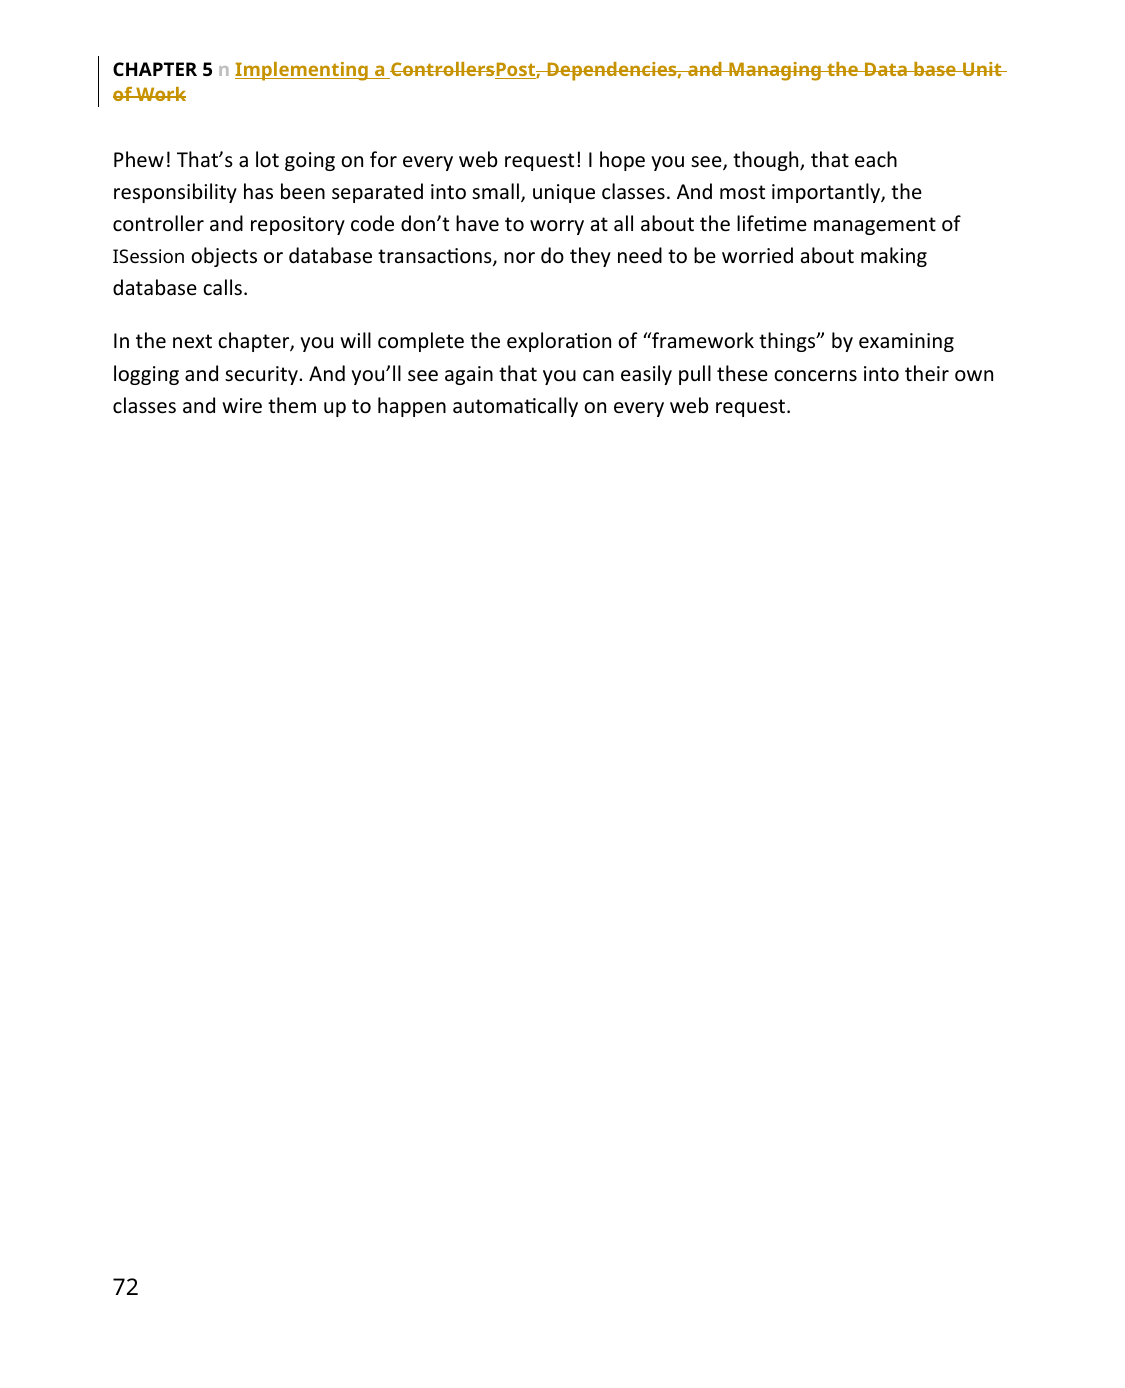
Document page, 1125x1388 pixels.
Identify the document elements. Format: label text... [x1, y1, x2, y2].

text Phew! That’s a lot going on for every web request! I hope you see, though, that each responsibility has been separated into small, unique classes. And most importantly, the controller and repository code don’t have to worry at all about the lifetime management of ISession objects or database transactions, nor do they need to be worried about making database calls. [112, 145, 1012, 302]
text In the next chapter, you will complete the exploration of “framework things” by examining logging and security. And you’ll see again that you can easily pull these concerns into their own classes and wire them up to happen automatically on every web request. [112, 327, 1012, 419]
